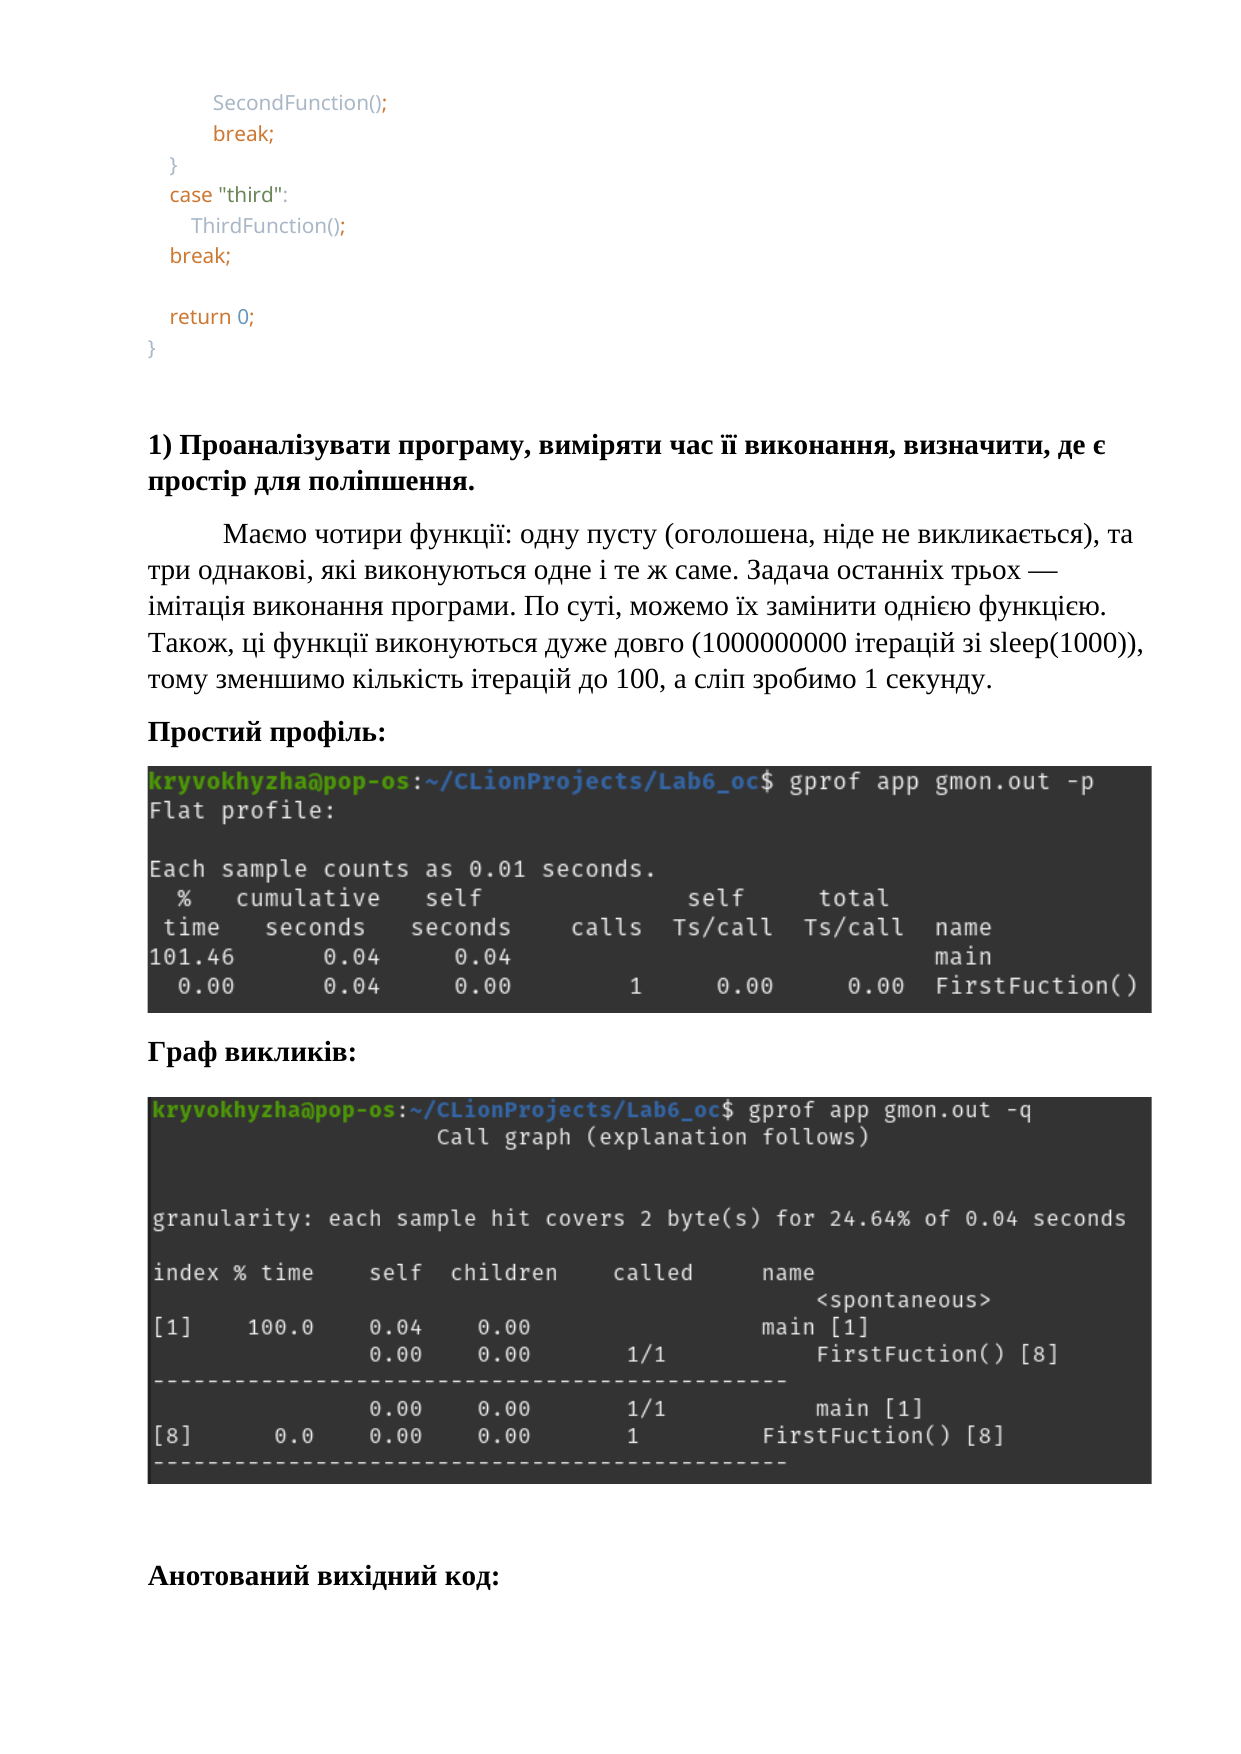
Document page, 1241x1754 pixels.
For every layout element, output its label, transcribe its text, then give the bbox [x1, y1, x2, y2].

text Анотований вихідний код: [148, 1558, 1152, 1592]
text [148, 88, 1152, 362]
text 1) Проаналізувати програму, виміряти час її виконання, визначити, де є простір для поліпшення. [148, 427, 1152, 497]
text Маємо чотири функції: одну пусту (оголошена, ніде не викликається), та три однакові, які виконуються одне і те ж саме. Задача останніх трьох — імітація виконання програми. По суті, можемо їх замінити однією функцією. Також, ці функції виконуються дуже довго (1000000000 ітерацій зі sleep(1000)), тому зменшимо кількість ітерацій до 100, а сліп зробимо 1 секунду. [148, 516, 1152, 694]
text Граф викликів: [148, 1013, 1152, 1068]
picture [147, 1097, 1152, 1484]
text Простий профіль: [148, 714, 1152, 747]
picture [147, 766, 1152, 1013]
